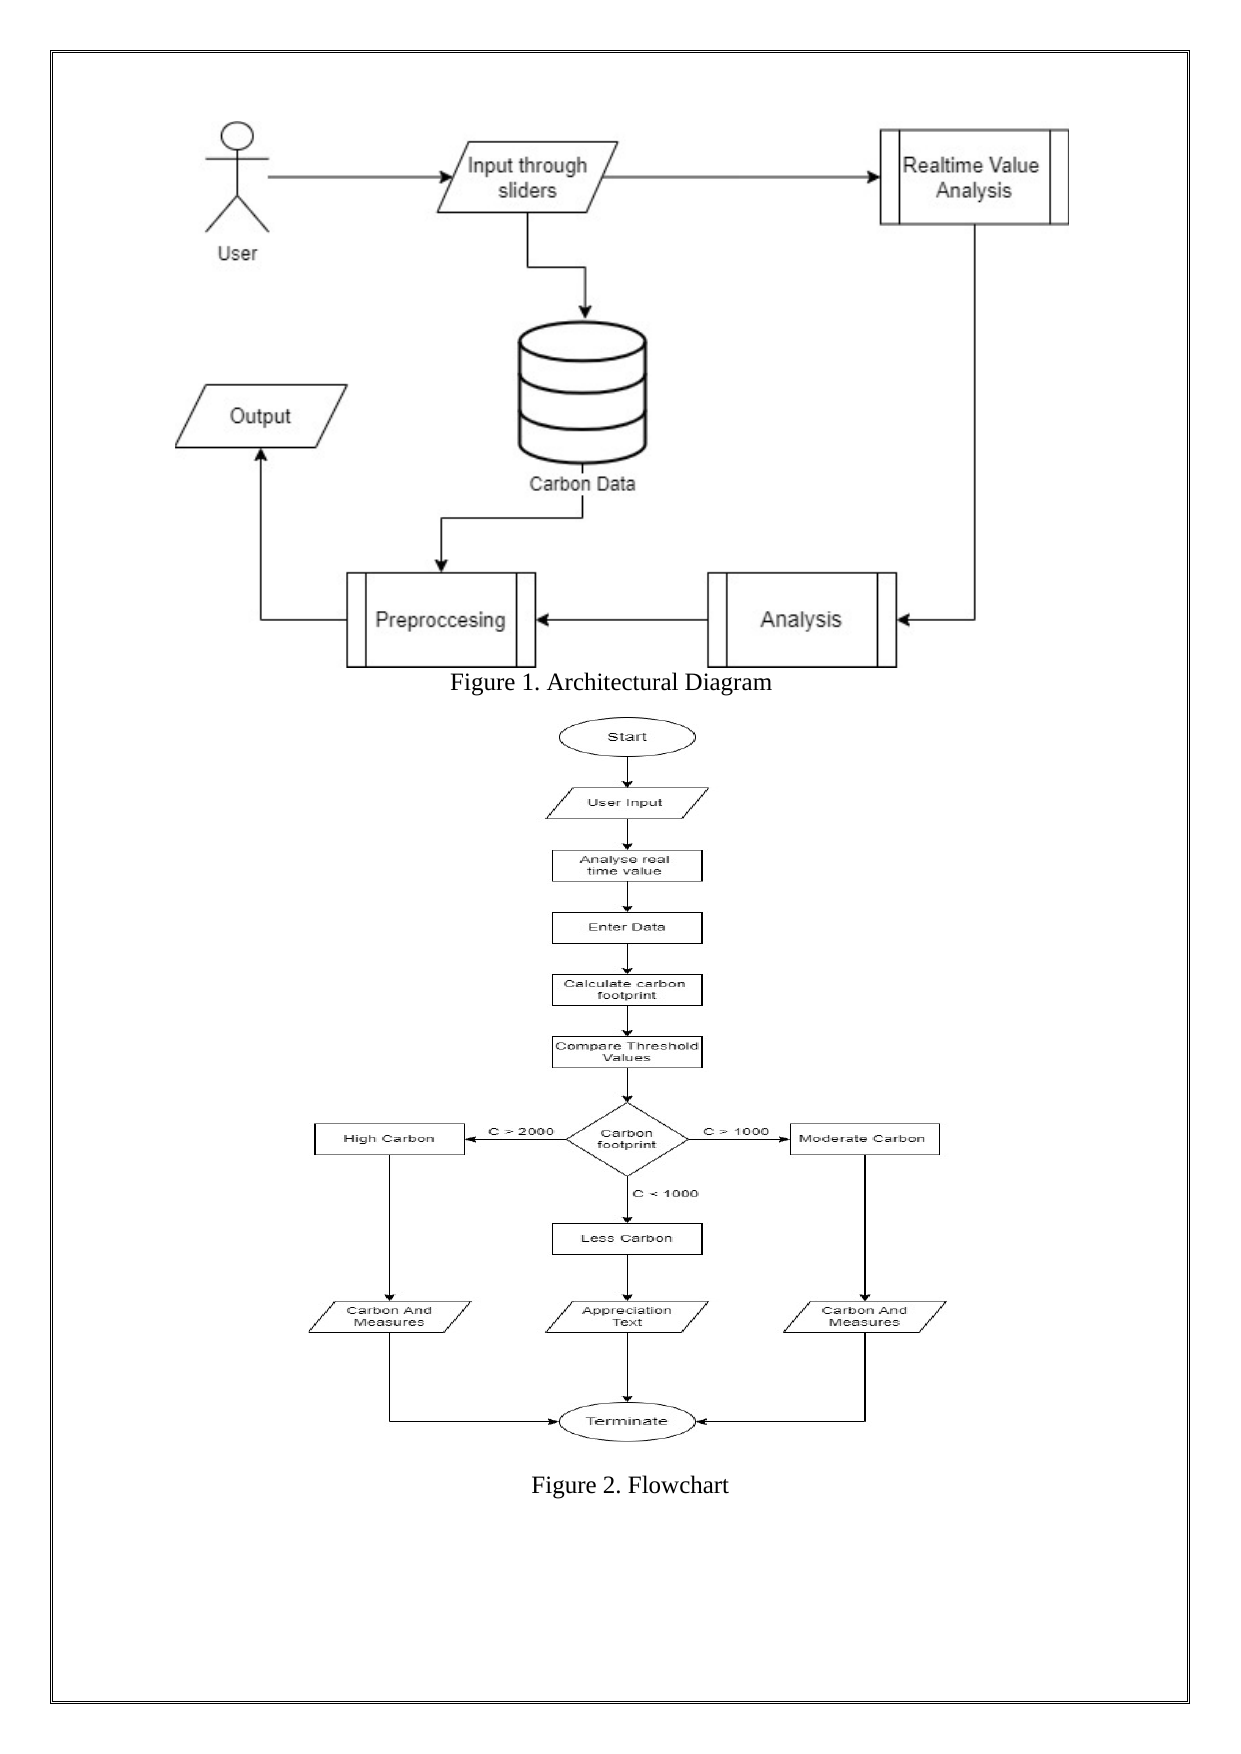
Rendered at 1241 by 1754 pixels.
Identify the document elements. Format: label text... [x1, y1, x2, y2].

picture [308, 717, 949, 1442]
picture [175, 121, 1069, 668]
